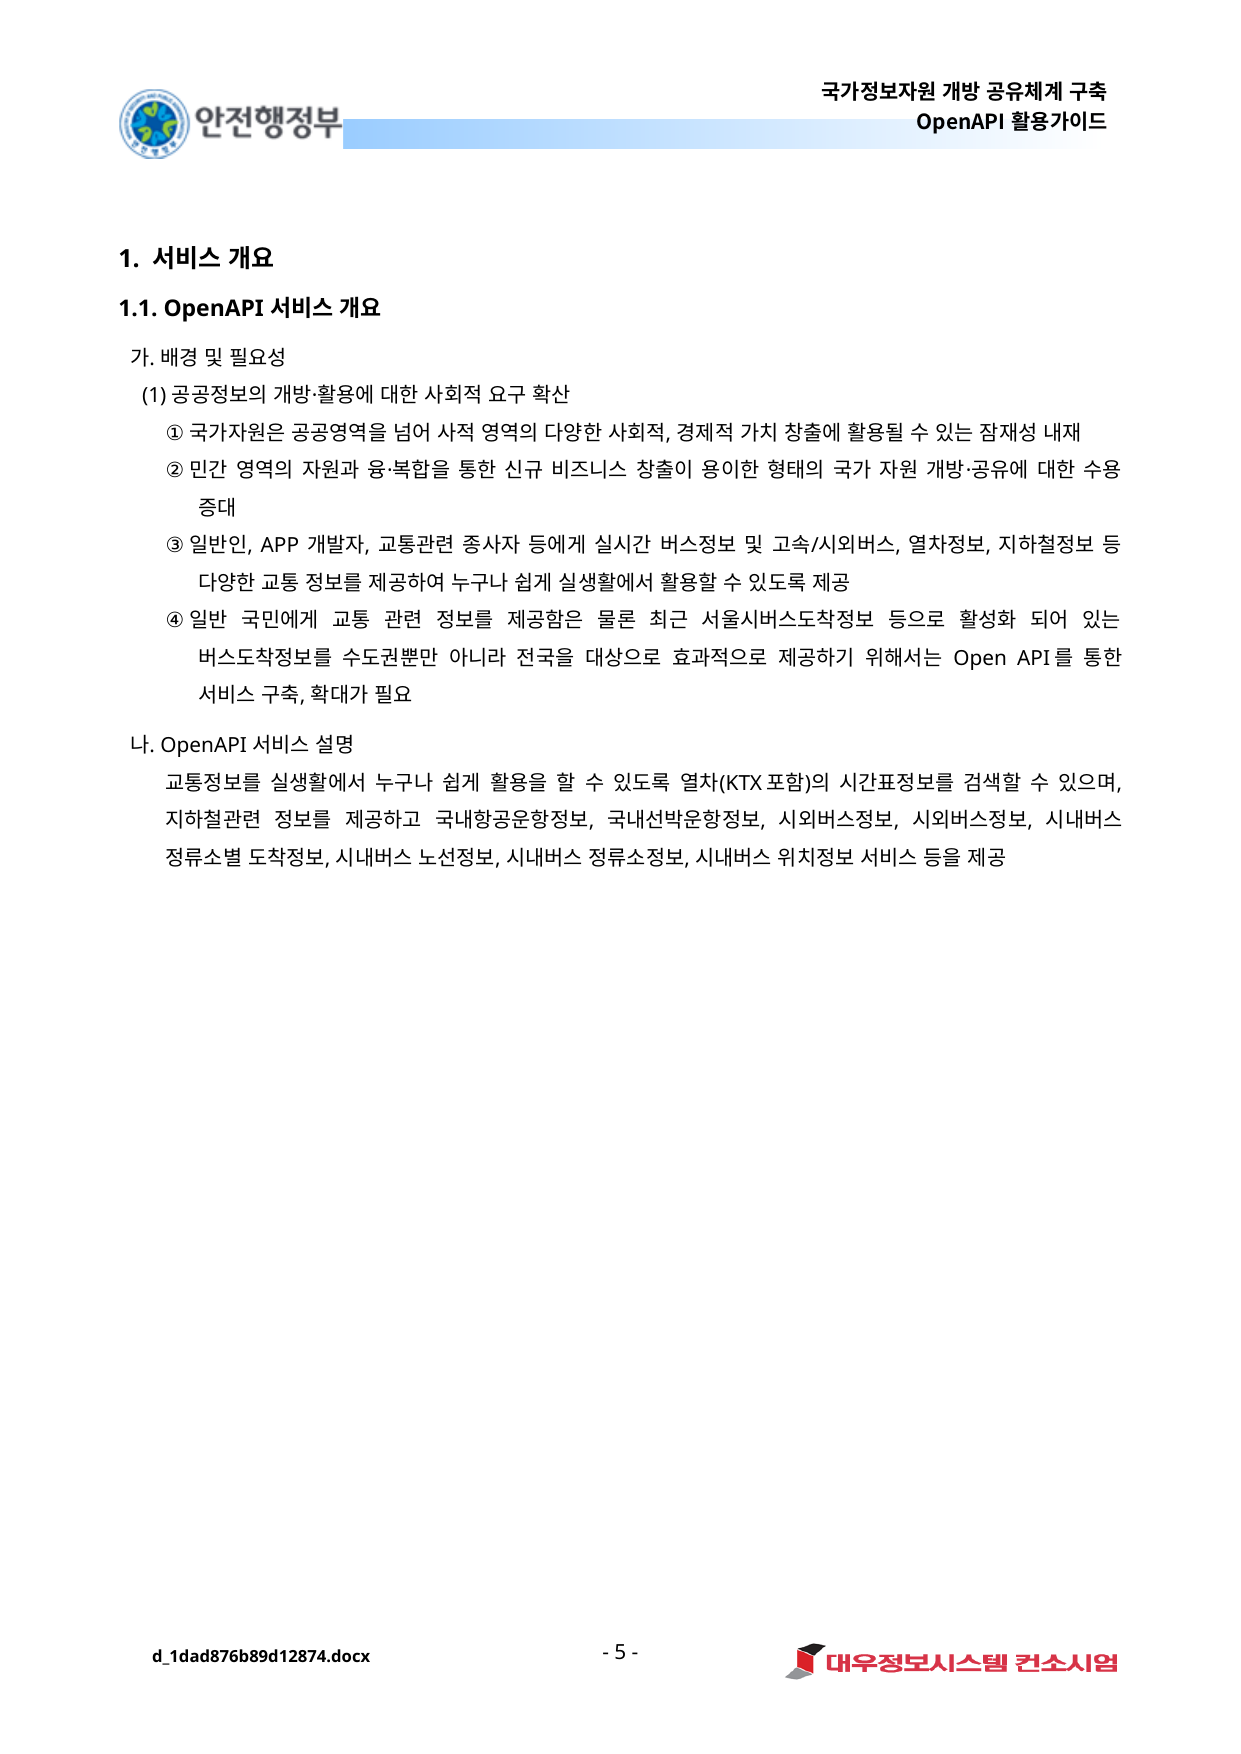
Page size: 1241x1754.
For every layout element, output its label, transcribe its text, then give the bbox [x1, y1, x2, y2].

subtitle 배경 및 필요성 [130, 338, 1122, 375]
text 교통정보를 실생활에서 누구나 쉽게 활용을 할 수 있도록 열차(KTX포함)의 시간표정보를 검색할 수 있으며, 지하철관련 정보를 제공하고 국내항공운항정보, 국내선박운항정보, 시외버스정보, 시외버스정보, 시내버스 정류소별 도착정보, 시내버스 노선정보, 시내버스 정류소정보, 시내버스 위치정보 서비스 등을 제공 [165, 763, 1122, 875]
subtitle 일반인, APP 개발자, 교통관련 종사자 등에게 실시간 버스정보 및 고속/시외버스, 열차정보, 지하철정보 등 다양한 교통 정보를 제공하여 누구나 쉽게 실생활에서 활용할 수 있도록 제공 [165, 525, 1122, 600]
picture [118, 88, 344, 159]
subtitle 서비스 개요 [118, 238, 1122, 275]
subtitle 민간 영역의 자원과 융·복합을 통한 신규 비즈니스 창출이 용이한 형태의 국가 자원 개방·공유에 대한 수용 증대 [165, 450, 1122, 525]
subtitle 공공정보의 개방·활용에 대한 사회적 요구 확산 [142, 375, 1122, 413]
subtitle OpenAPI 서비스 개요 [118, 288, 1122, 325]
subtitle OpenAPI 서비스 설명 [130, 725, 1122, 763]
picture [783, 1635, 1123, 1680]
subtitle 국가자원은 공공영역을 넘어 사적 영역의 다양한 사회적, 경제적 가치 창출에 활용될 수 있는 잠재성 내재 [165, 413, 1122, 450]
subtitle 일반 국민에게 교통 관련 정보를 제공함은 물론 최근 서울시버스도착정보 등으로 활성화 되어 있는 버스도착정보를 수도권뿐만 아니라 전국을 대상으로 효과적으로 제공하기 위해서는 Open API를 통한 서비스 구축, 확대가 필요 [165, 600, 1122, 713]
